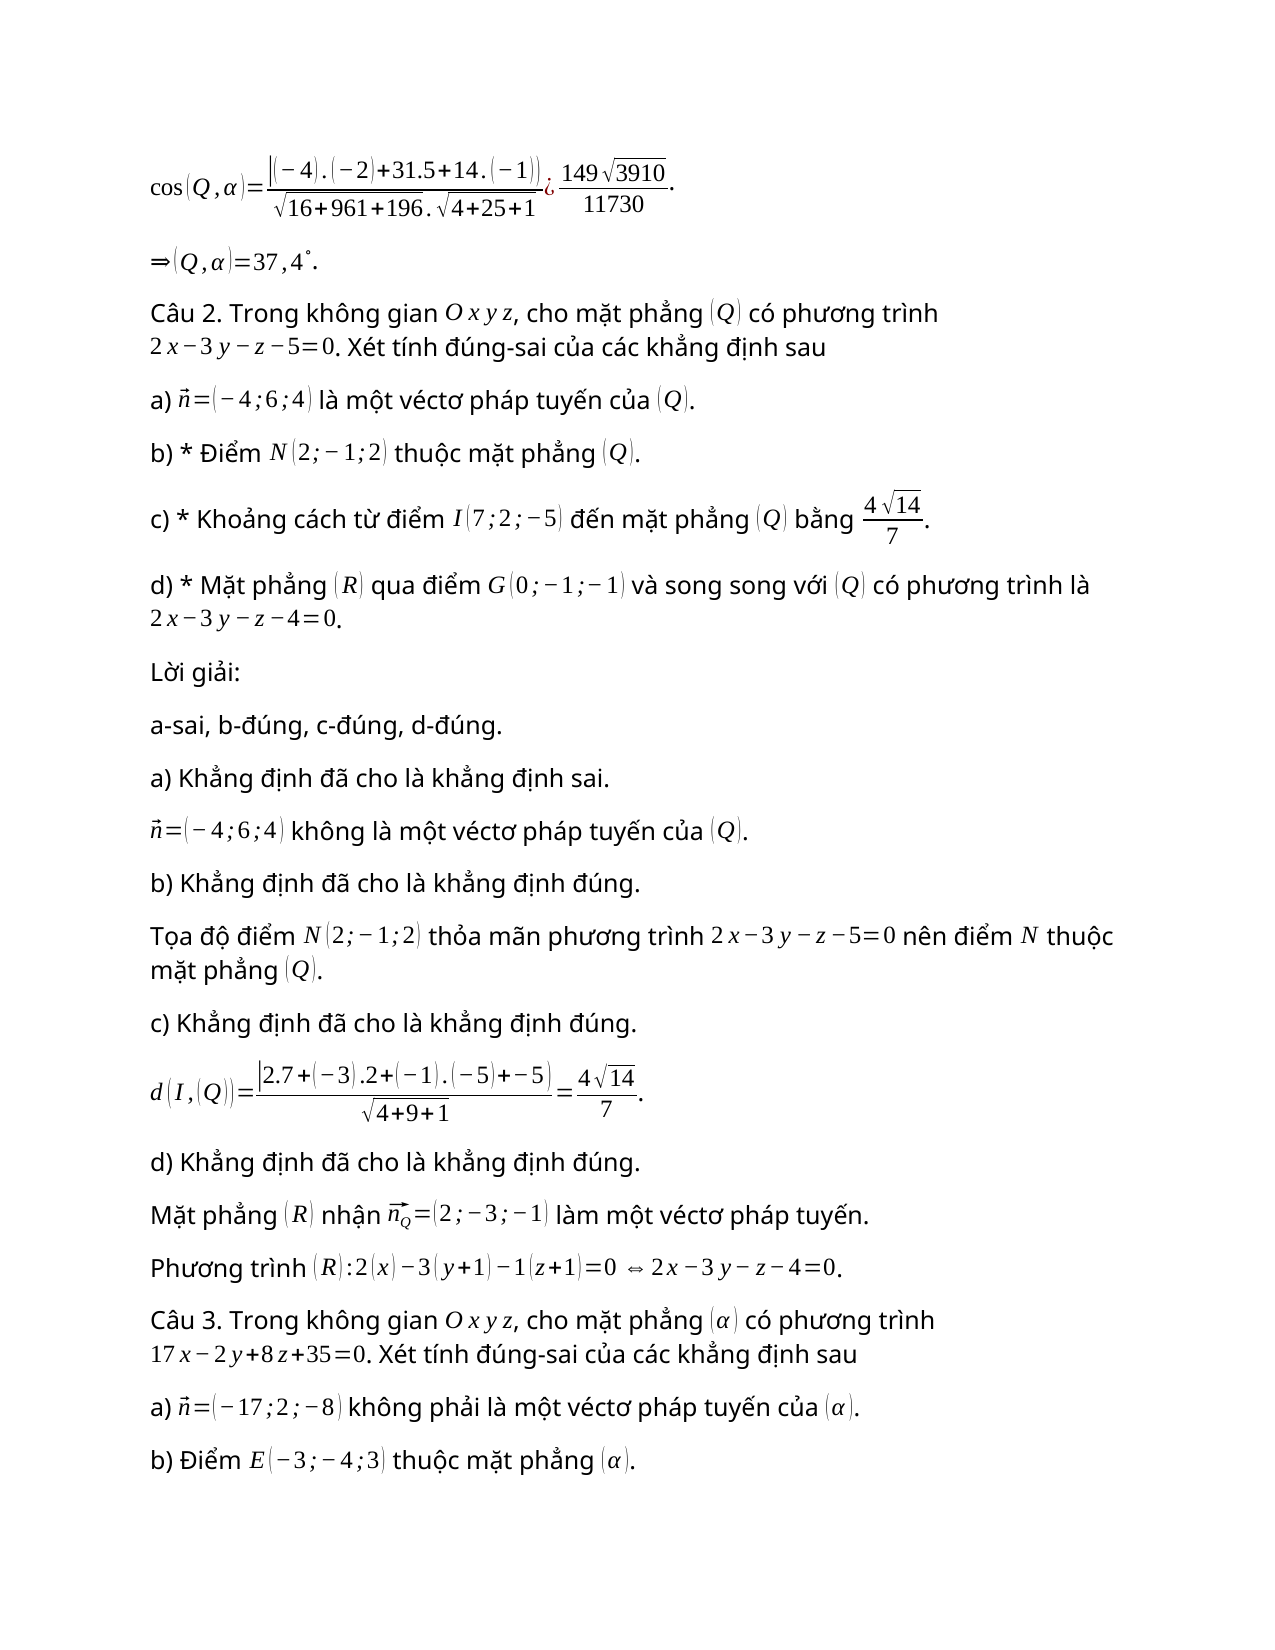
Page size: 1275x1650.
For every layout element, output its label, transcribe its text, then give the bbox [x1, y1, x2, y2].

text b) Khẳng định đã cho là khẳng định đúng. [150, 866, 1125, 900]
text a) là một véctơ pháp tuyến của . [150, 382, 1125, 416]
text . [150, 1058, 1125, 1126]
text b) Điểm thuộc mặt phẳng . [150, 1443, 1125, 1477]
text Phương trình . [150, 1250, 1125, 1284]
text c) Khẳng định đã cho là khẳng định đúng. [150, 1006, 1125, 1040]
text Lời giải: [150, 655, 1125, 689]
text . [150, 243, 1125, 277]
text . [150, 150, 1125, 224]
text a) không phải là một véctơ pháp tuyến của . [150, 1390, 1125, 1424]
text không là một véctơ pháp tuyến của . [150, 813, 1125, 847]
text d) * Mặt phẳng qua điểm và song song với có phương trình là . [150, 568, 1125, 636]
text Câu 3. Trong không gian , cho mặt phẳng có phương trình . Xét tính đúng-sai của các khẳng định sau [150, 1303, 1125, 1371]
text b) * Điểm thuộc mặt phẳng . [150, 435, 1125, 469]
text a-sai, b-đúng, c-đúng, d-đúng. [150, 707, 1125, 742]
text a) Khẳng định đã cho là khẳng định sai. [150, 760, 1125, 794]
text c) * Khoảng cách từ điểm đến mặt phẳng bằng . [150, 488, 1125, 549]
text Mặt phẳng nhận làm một véctơ pháp tuyến. [150, 1197, 1125, 1231]
text d) Khẳng định đã cho là khẳng định đúng. [150, 1144, 1125, 1179]
text Tọa độ điểm thỏa mãn phương trình nên điểm thuộc mặt phẳng . [150, 919, 1125, 987]
text Câu 2. Trong không gian , cho mặt phẳng có phương trình . Xét tính đúng-sai của các khẳng định sau [150, 296, 1125, 364]
